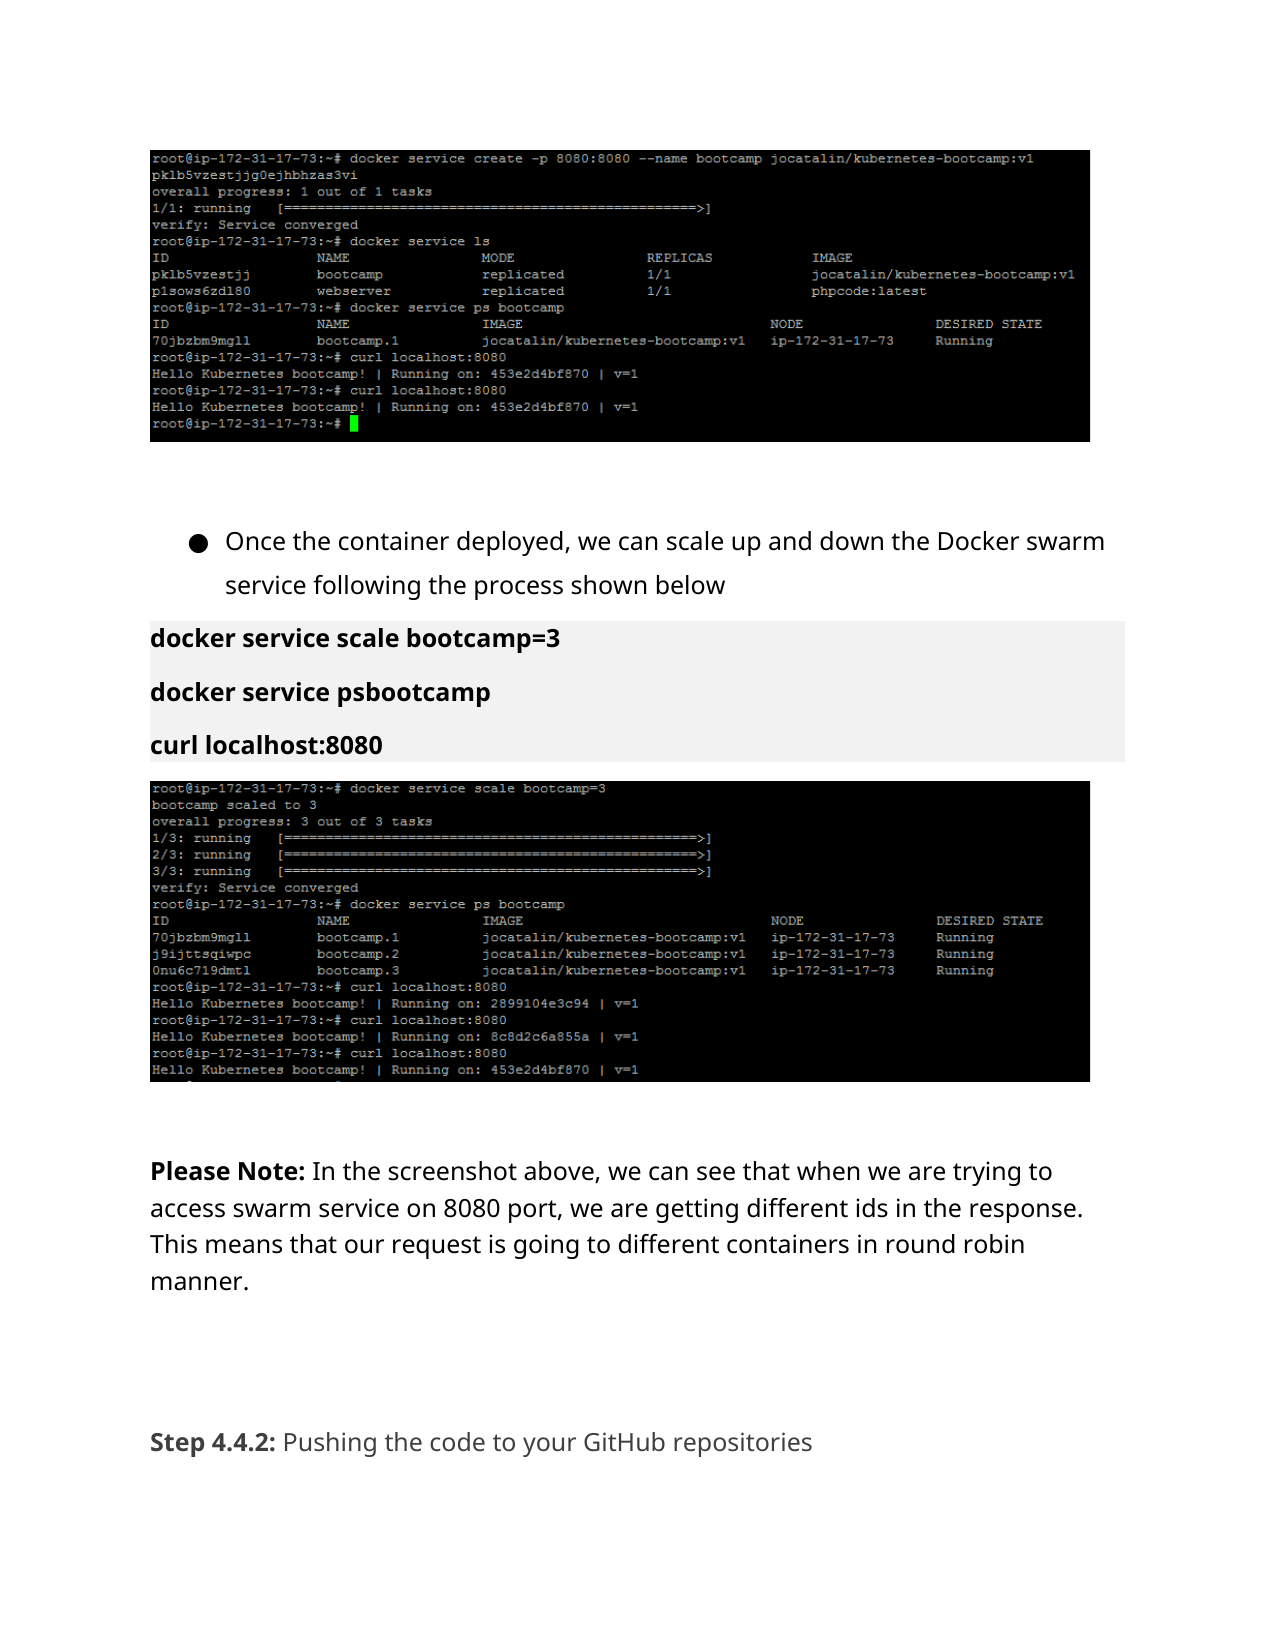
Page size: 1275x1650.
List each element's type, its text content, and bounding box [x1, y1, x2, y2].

text Step 4.4.2: Pushing the code to your GitHub repositories [150, 1424, 1125, 1458]
picture [150, 781, 1091, 1082]
list Once the container deployed, we can scale up and down the Docker swarm service following the process shown below [187, 514, 1125, 602]
text docker service scale bootcamp=3 [150, 621, 1125, 655]
text docker service psbootcamp [150, 674, 1125, 708]
picture [150, 150, 1091, 442]
text Please Note: In the screenshot above, we can see that when we are trying to access swarm service on 8080 port, we are getting different ids in the response. This means that our request is going to different containers in round robin manner. [150, 1153, 1125, 1298]
text curl localhost:8080 [150, 728, 1125, 762]
